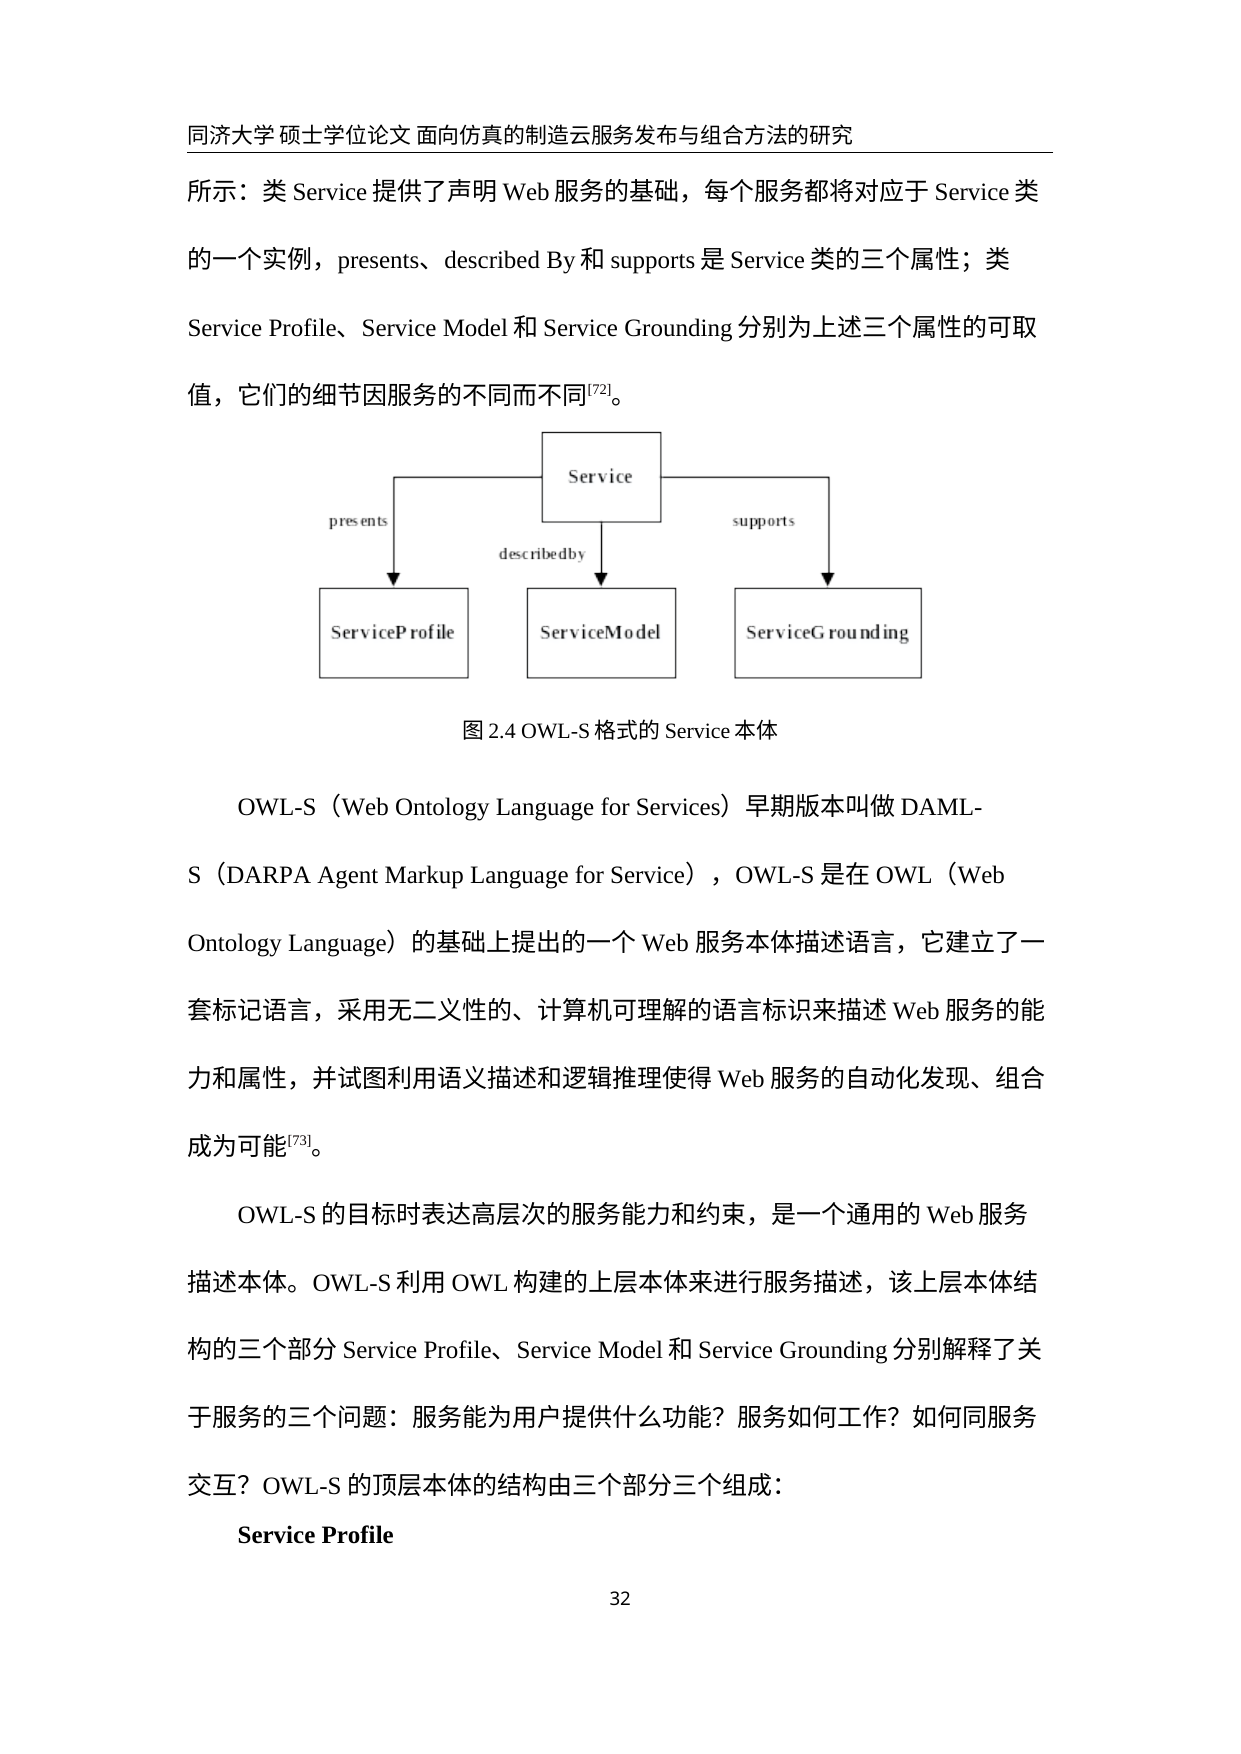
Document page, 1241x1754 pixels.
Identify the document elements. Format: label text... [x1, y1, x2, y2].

text OWL-S的目标时表达高层次的服务能力和约束，是一个通用的Web服务描述本体。OWL-S利用OWL构建的上层本体来进行服务描述，该上层本体结构的三个部分Service Profile、Service Model和Service Grounding分别解释了关于服务的三个问题：服务能为用户提供什么功能？服务如何工作？如何同服务交互？OWL-S 的顶层本体的结构由三个部分三个组成： [187, 1178, 1053, 1518]
text 图2.4 OWL-S格式的Service本体 [187, 712, 1053, 746]
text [187, 156, 1053, 428]
text OWL-S（Web Ontology Language for Services）早期版本叫做DAML-S（DARPA Agent Markup Language for Service），OWL-S 是在OWL（Web Ontology Language）的基础上提出的一个Web 服务本体描述语言，它建立了一套标记语言，采用无二义性的、计算机可理解的语言标识来描述Web 服务的能力和属性，并试图利用语义描述和逻辑推理使得Web 服务的自动化发现、组合成为可能[73]。 [187, 771, 1053, 1178]
text Service Profile [187, 1518, 1053, 1552]
